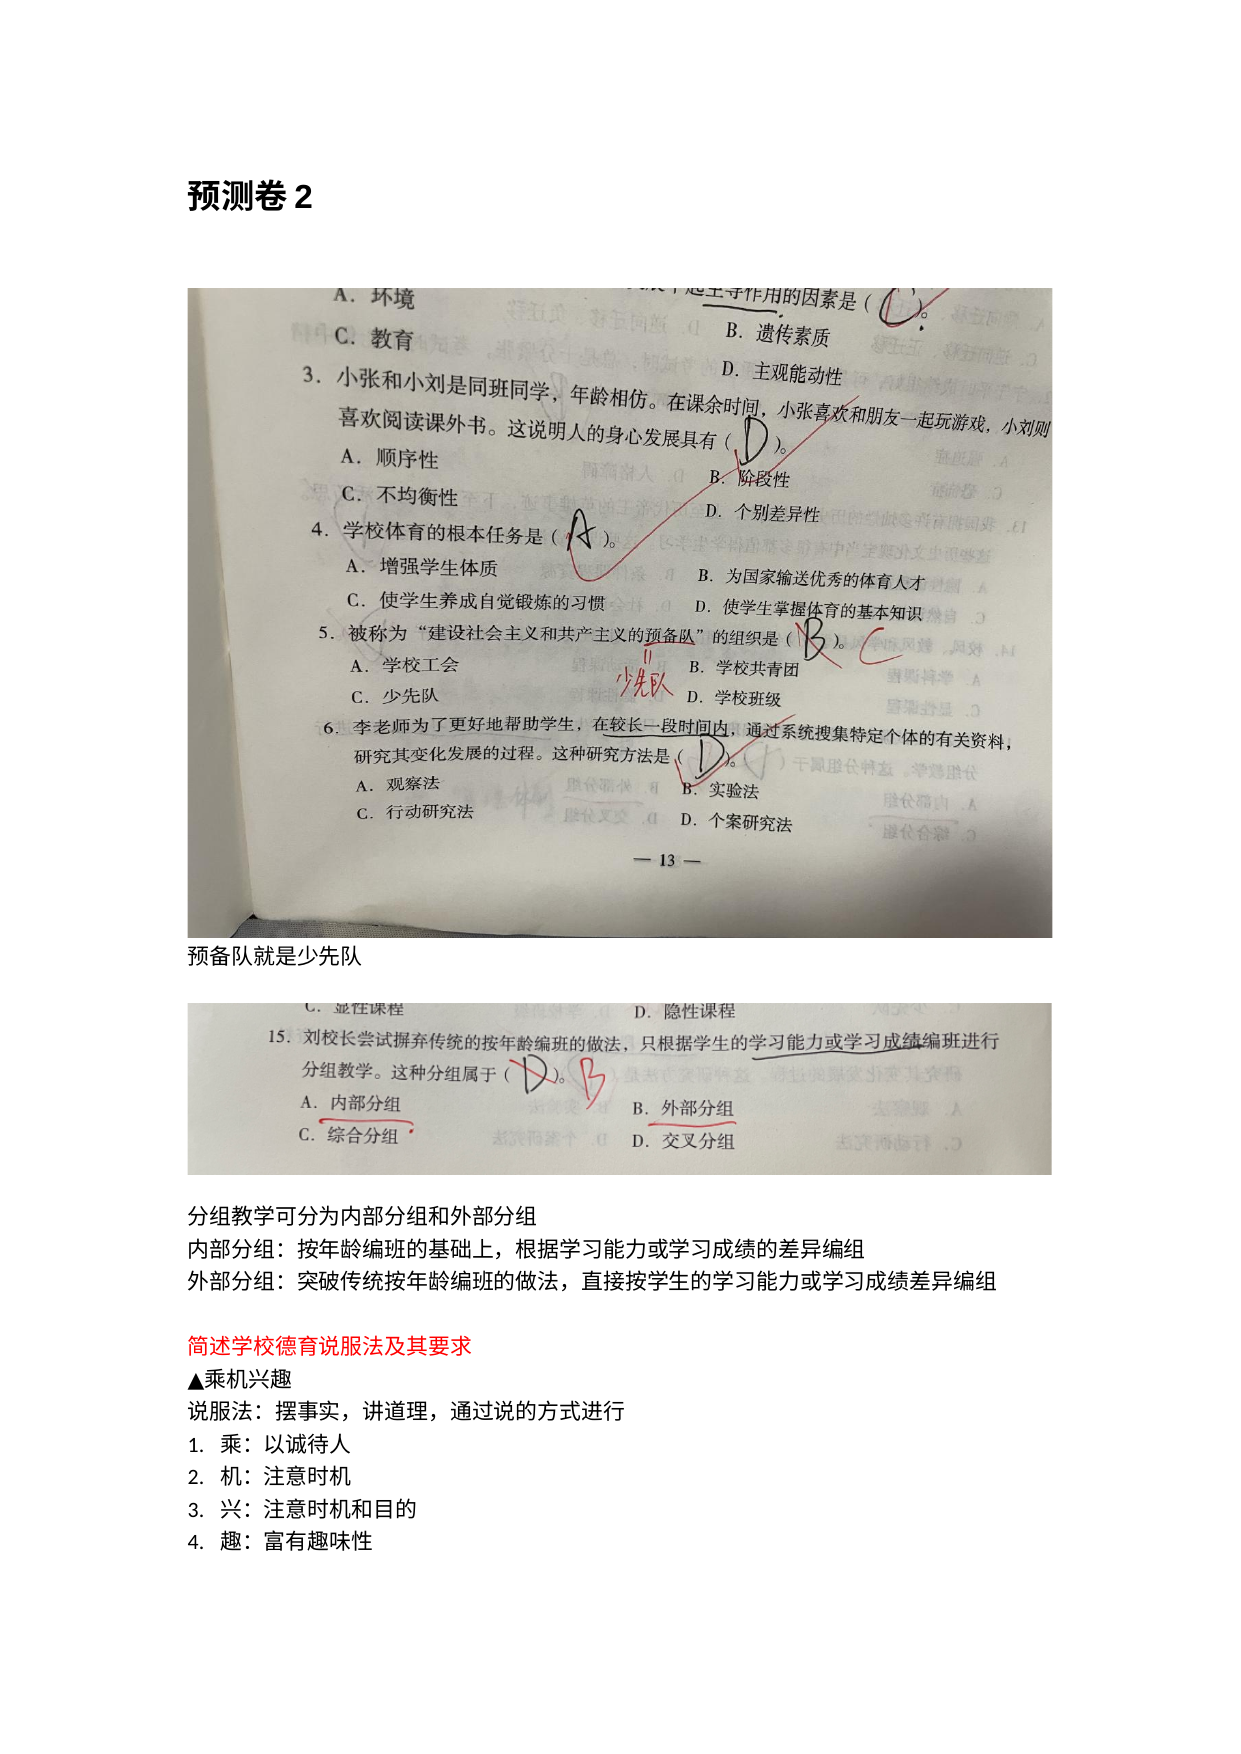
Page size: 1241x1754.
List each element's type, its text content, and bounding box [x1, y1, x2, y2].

picture [187, 1003, 1052, 1175]
picture [187, 288, 1053, 938]
subtitle 预测卷2 [187, 162, 1053, 227]
list 乘：以诚待人 [187, 1426, 1053, 1459]
text 简述学校德育说服法及其要求 [187, 1329, 1053, 1361]
list 兴：注意时机和目的 [187, 1491, 1053, 1524]
text 分组教学可分为内部分组和外部分组 [187, 1199, 1053, 1231]
text ▲乘机兴趣 [187, 1361, 1053, 1394]
text 说服法：摆事实，讲道理，通过说的方式进行 [187, 1394, 1053, 1426]
text 预备队就是少先队 [187, 939, 1053, 971]
text 外部分组：突破传统按年龄编班的做法，直接按学生的学习能力或学习成绩差异编组 [187, 1264, 1053, 1296]
text 内部分组：按年龄编班的基础上，根据学习能力或学习成绩的差异编组 [187, 1231, 1053, 1264]
list 机：注意时机 [187, 1459, 1053, 1491]
list 趣：富有趣味性 [187, 1524, 1053, 1556]
